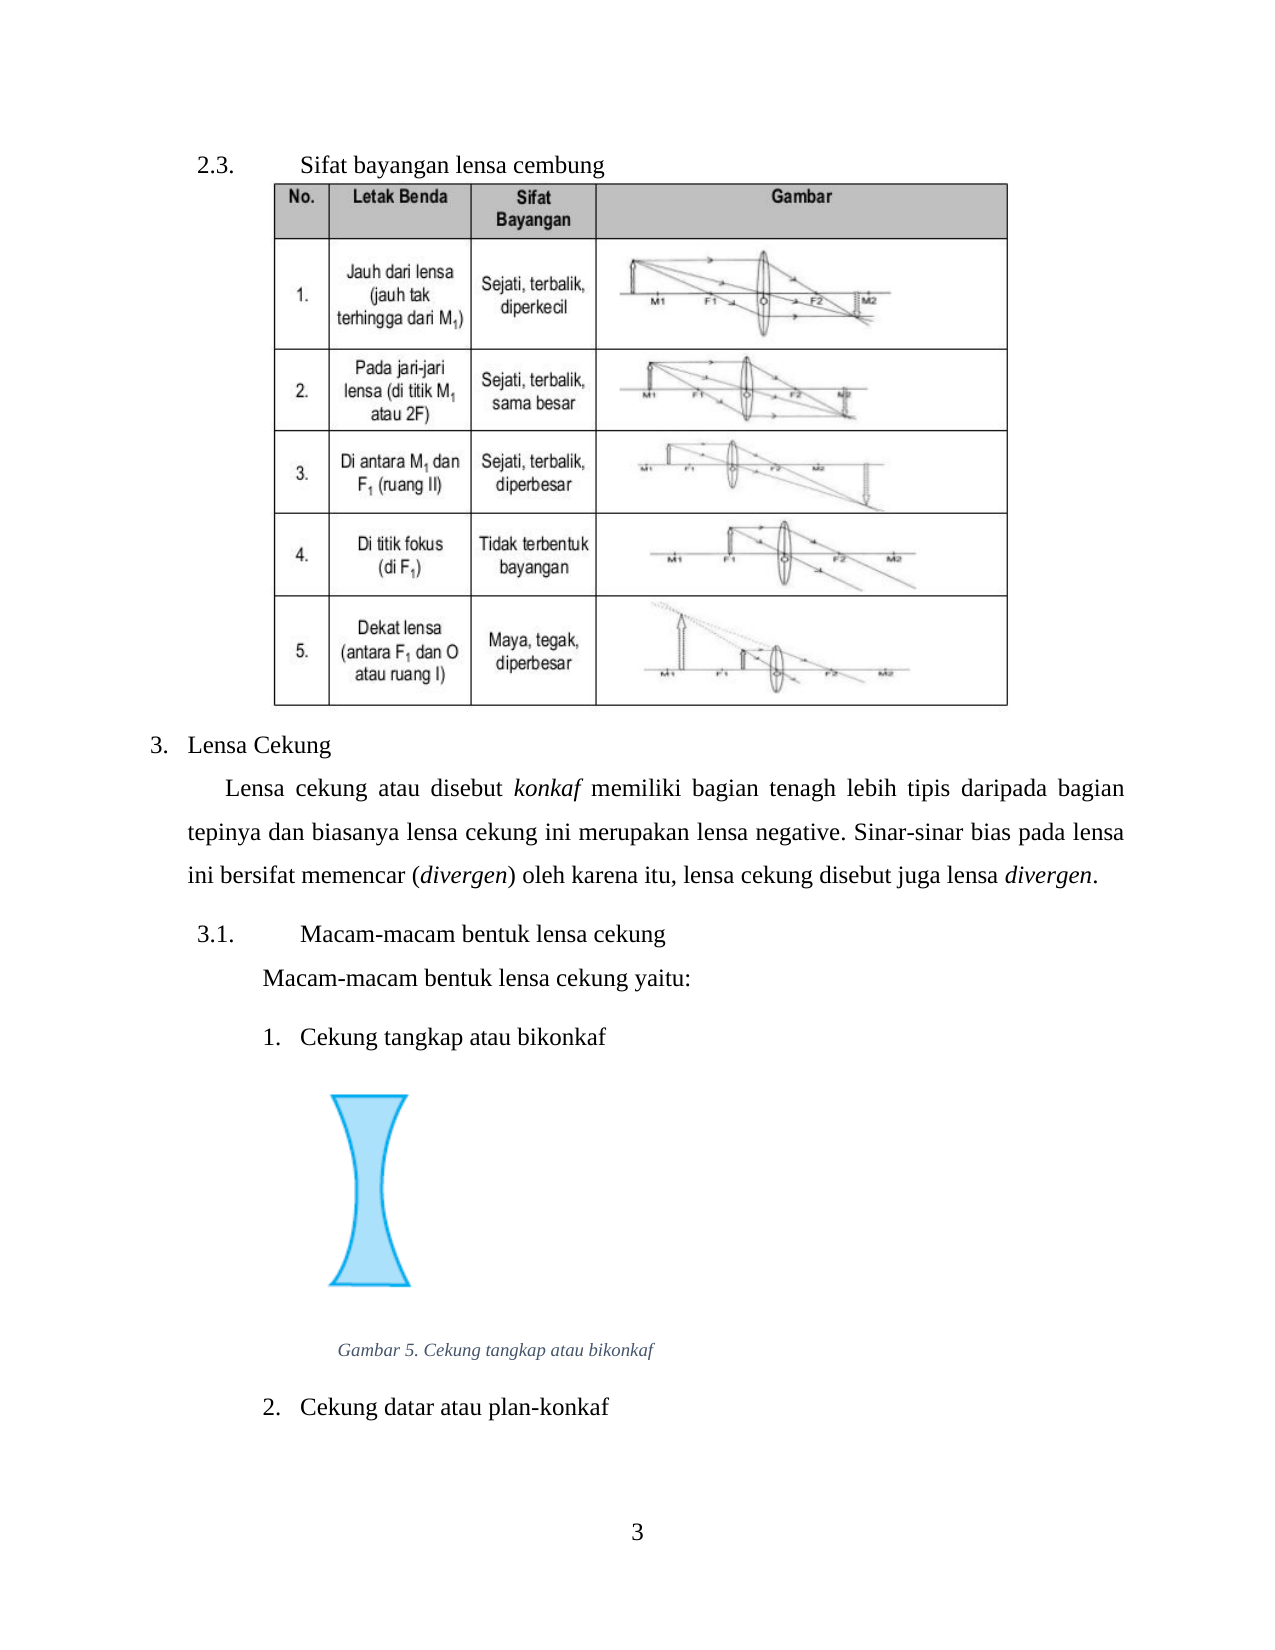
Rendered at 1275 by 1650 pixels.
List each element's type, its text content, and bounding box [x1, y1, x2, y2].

picture [251, 181, 1024, 712]
text Macam-macam bentuk lensa cekung yaitu: [262, 963, 1125, 991]
text Gambar 5. Cekung tangkap atau bikonkaf [262, 1339, 1125, 1360]
subtitle Sifat bayangan lensa cembung [197, 150, 1125, 179]
list Cekung tangkap atau bikonkaf [262, 1022, 1125, 1051]
subtitle Lensa Cekung [150, 730, 1125, 759]
text Lensa cekung atau disebut konkaf memiliki bagian tenagh lebih tipis daripada bagian tepinya dan biasanya lensa cekung ini merupakan lensa negative. Sinar-sinar bias pada lensa ini bersifat memencar (divergen) oleh karena itu, lensa cekung disebut juga lensa divergen. [187, 773, 1125, 888]
list Cekung datar atau plan-konkaf [262, 1392, 1125, 1421]
picture [300, 1065, 439, 1308]
subtitle Macam-macam bentuk lensa cekung [197, 919, 1125, 948]
